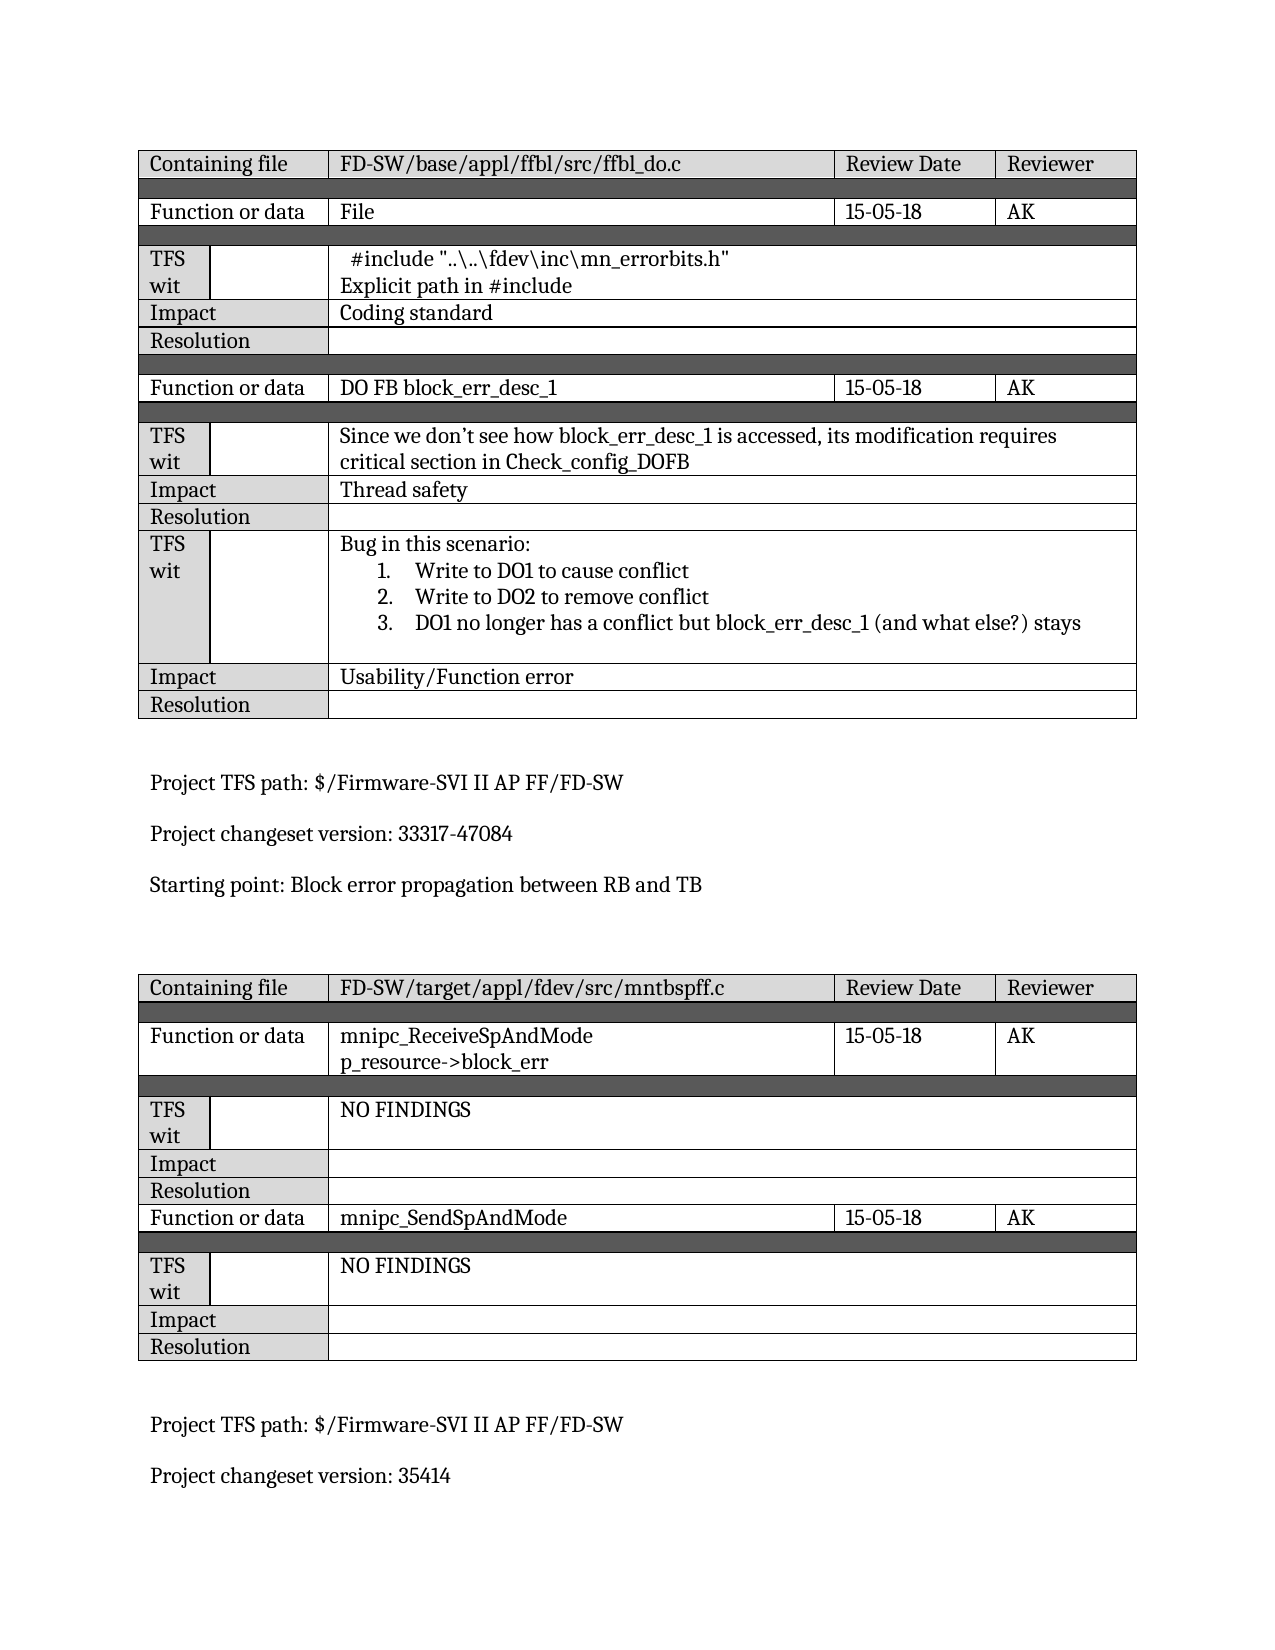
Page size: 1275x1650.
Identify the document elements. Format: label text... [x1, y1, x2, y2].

table_cell NO FINDINGS [329, 1097, 1136, 1149]
table_cell Function or data [139, 1205, 328, 1231]
table_cell [139, 1003, 1136, 1022]
table_cell [211, 423, 328, 475]
table_header Reviewer [996, 151, 1136, 177]
table_cell Thread safety [329, 476, 1136, 503]
table_cell [139, 403, 1136, 422]
table_cell [139, 1076, 1136, 1096]
table_cell [211, 1097, 328, 1149]
table_cell Function or data [139, 375, 328, 401]
table_cell Function or data [139, 1023, 328, 1075]
table_cell 15-05-18 [835, 199, 995, 225]
table_cell [139, 355, 1136, 374]
table_header Containing file [139, 975, 328, 1001]
table_cell TFS wit [139, 246, 209, 299]
table_cell TFS wit [139, 1097, 209, 1149]
table_header Review Date [835, 151, 995, 177]
table_cell TFS wit [139, 531, 209, 663]
table_cell [211, 1253, 328, 1305]
table_cell [211, 246, 328, 299]
table_cell Impact [139, 300, 328, 326]
table_cell Resolution [139, 1334, 328, 1360]
table_header Containing file [139, 151, 328, 177]
table_cell Since we don’t see how block_err_desc_1 is accessed, its modification requires critical section in Check_config_DOFB [329, 423, 1136, 475]
text Project changeset version: 35414 [150, 1463, 1125, 1490]
table_cell AK [996, 375, 1136, 401]
table_cell Coding standard [329, 300, 1136, 326]
table_cell mnipc_ReceiveSpAndMode p_resource->block_err [329, 1023, 834, 1075]
table_cell Impact [139, 476, 328, 503]
table_cell [329, 1334, 1136, 1360]
table_cell AK [996, 199, 1136, 225]
table_cell [329, 1150, 1136, 1177]
table_cell [211, 531, 328, 663]
table_cell 15-05-18 [835, 1205, 995, 1231]
table_header Reviewer [996, 975, 1136, 1001]
table_header FD-SW/base/appl/ffbl/src/ffbl_do.c [329, 151, 834, 177]
table_cell TFS wit [139, 423, 209, 475]
table_cell mnipc_SendSpAndMode [329, 1205, 834, 1231]
table_cell #include "..\..\fdev\inc\mn_errorbits.h" Explicit path in #include [329, 246, 1136, 299]
table_cell File [329, 199, 834, 225]
table_cell TFS wit [139, 1253, 209, 1305]
table_cell Resolution [139, 504, 328, 530]
table_cell [139, 179, 1136, 198]
table_cell 15-05-18 [835, 375, 995, 401]
table_header Review Date [835, 975, 995, 1001]
table_cell DO FB block_err_desc_1 [329, 375, 834, 401]
table_cell [139, 226, 1136, 245]
table_cell [329, 1178, 1136, 1204]
text Starting point: Block error propagation between RB and TB [150, 872, 1125, 898]
table_cell [329, 691, 1136, 718]
table_cell Resolution [139, 691, 328, 718]
table_cell Usability/Function error [329, 664, 1136, 690]
table_cell [329, 504, 1136, 530]
table_cell Resolution [139, 328, 328, 354]
table_cell [329, 1306, 1136, 1333]
table_cell AK [996, 1023, 1136, 1075]
table_cell Impact [139, 1306, 328, 1333]
table_header FD-SW/target/appl/fdev/src/mntbspff.c [329, 975, 834, 1001]
table_cell Impact [139, 664, 328, 690]
table_cell NO FINDINGS [329, 1253, 1136, 1305]
table_cell [329, 328, 1136, 354]
text Project TFS path: $/Firmware-SVI II AP FF/FD-SW [150, 770, 1125, 796]
table_cell [139, 1233, 1136, 1252]
table_cell AK [996, 1205, 1136, 1231]
table_cell Resolution [139, 1178, 328, 1204]
table_cell Function or data [139, 199, 328, 225]
table_cell Impact [139, 1150, 328, 1177]
table_cell Bug in this scenario: Write to DO1 to cause conflict Write to DO2 to remove conflict DO1 no longer has a conflict but block_err_desc_1 (and what else?) stays [329, 531, 1136, 663]
text Project TFS path: $/Firmware-SVI II AP FF/FD-SW [150, 1412, 1125, 1439]
table_cell 15-05-18 [835, 1023, 995, 1075]
text Project changeset version: 33317-47084 [150, 821, 1125, 847]
